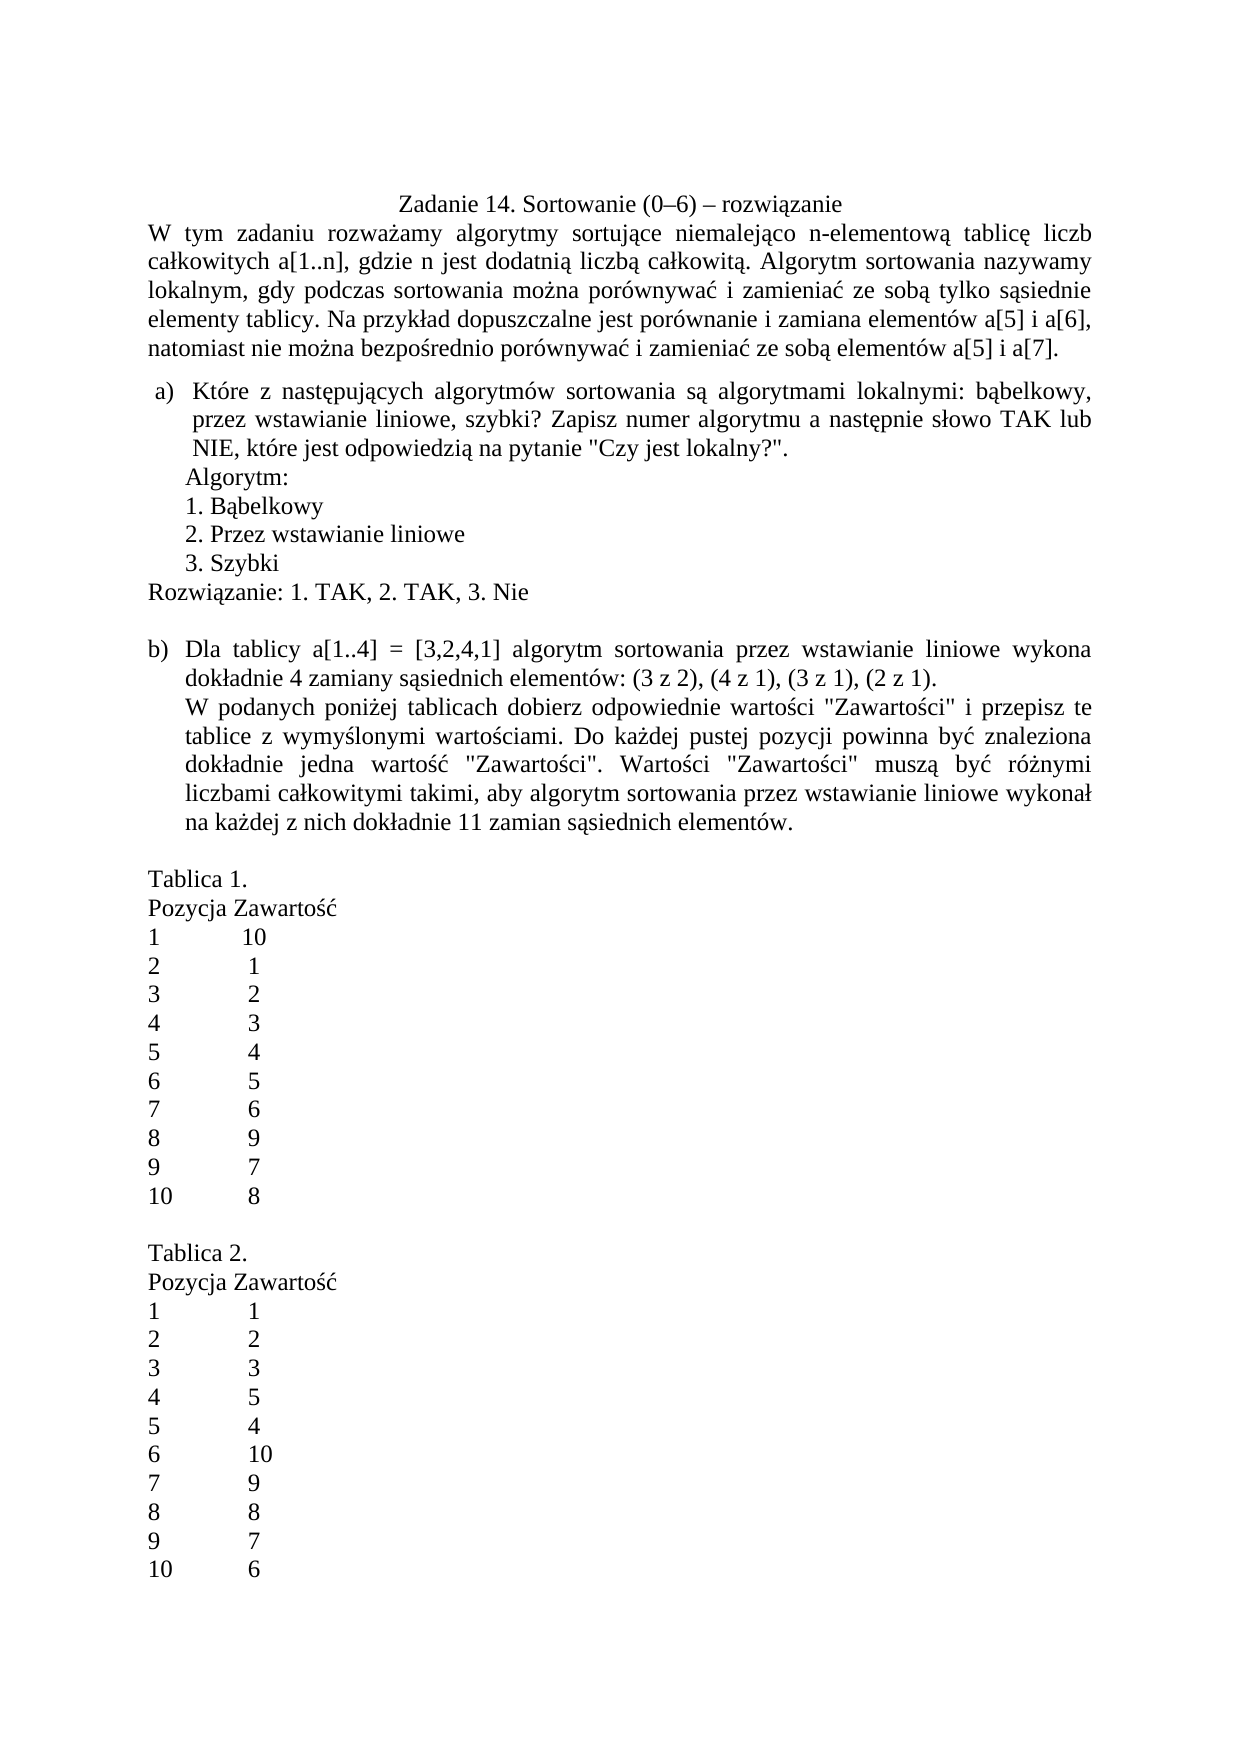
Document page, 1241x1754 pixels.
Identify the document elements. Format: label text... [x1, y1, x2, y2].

text 9 7 [148, 1152, 1093, 1181]
text Algorytm: [185, 462, 1093, 491]
text Rozwiązanie: 1. TAK, 2. TAK, 3. Nie [148, 577, 1093, 606]
text Pozycja Zawartość [148, 893, 1093, 922]
text 8 9 [148, 1123, 1093, 1152]
text 2 2 [148, 1324, 1093, 1353]
list Dla tablicy a[1..4] = [3,2,4,1] algorytm sortowania przez wstawianie liniowe wykona dokładnie 4 zamiany sąsiednich elementów: (3 z 2), (4 z 1), (3 z 1), (2 z 1). [148, 634, 1093, 692]
text 5 4 [148, 1037, 1093, 1066]
text W tym zadaniu rozważamy algorytmy sortujące niemalejąco n-elementową tablicę liczb całkowitych a[1..n], gdzie n jest dodatnią liczbą całkowitą. Algorytm sortowania nazywamy lokalnym, gdy podczas sortowania można porównywać i zamieniać ze sobą tylko sąsiednie elementy tablicy. Na przykład dopuszczalne jest porównanie i zamiana elementów a[5] i a[6], natomiast nie można bezpośrednio porównywać i zamieniać ze sobą elementów a[5] i a[7]. [148, 218, 1093, 361]
text 1. Bąbelkowy [185, 491, 1093, 519]
text Tablica 2. [148, 1238, 1093, 1267]
text 2 1 [148, 951, 1093, 979]
text 5 4 [148, 1411, 1093, 1439]
text 10 8 [148, 1181, 1093, 1209]
text 6 5 [148, 1066, 1093, 1094]
text 3 3 [148, 1353, 1093, 1382]
text 8 8 [148, 1497, 1093, 1526]
text 4 5 [148, 1382, 1093, 1411]
text 4 3 [148, 1008, 1093, 1037]
text 2. Przez wstawianie liniowe [185, 519, 1093, 548]
text 3. Szybki [185, 548, 1093, 577]
text Zadanie 14. Sortowanie (0–6) – rozwiązanie [148, 189, 1093, 218]
text Tablica 1. [148, 864, 1093, 893]
text W podanych poniżej tablicach dobierz odpowiednie wartości "Zawartości" i przepisz te tablice z wymyślonymi wartościami. Do każdej pustej pozycji powinna być znaleziona dokładnie jedna wartość "Zawartości". Wartości "Zawartości" muszą być różnymi liczbami całkowitymi takimi, aby algorytm sortowania przez wstawianie liniowe wykonał na każdej z nich dokładnie 11 zamian sąsiednich elementów. [185, 692, 1093, 836]
text Pozycja Zawartość [148, 1267, 1093, 1296]
text 1 10 [148, 922, 1093, 951]
text 6 10 [148, 1439, 1093, 1468]
text 1 1 [148, 1296, 1093, 1324]
text 7 9 [148, 1468, 1093, 1497]
list Które z następujących algorytmów sortowania są algorytmami lokalnymi: bąbelkowy, przez wstawianie liniowe, szybki? Zapisz numer algorytmu a następnie słowo TAK lub NIE, które jest odpowiedzią na pytanie "Czy jest lokalny?". [154, 376, 1093, 462]
text 3 2 [148, 979, 1093, 1008]
text 9 7 [148, 1526, 1093, 1554]
text 10 6 [148, 1554, 1093, 1583]
text 7 6 [148, 1094, 1093, 1123]
